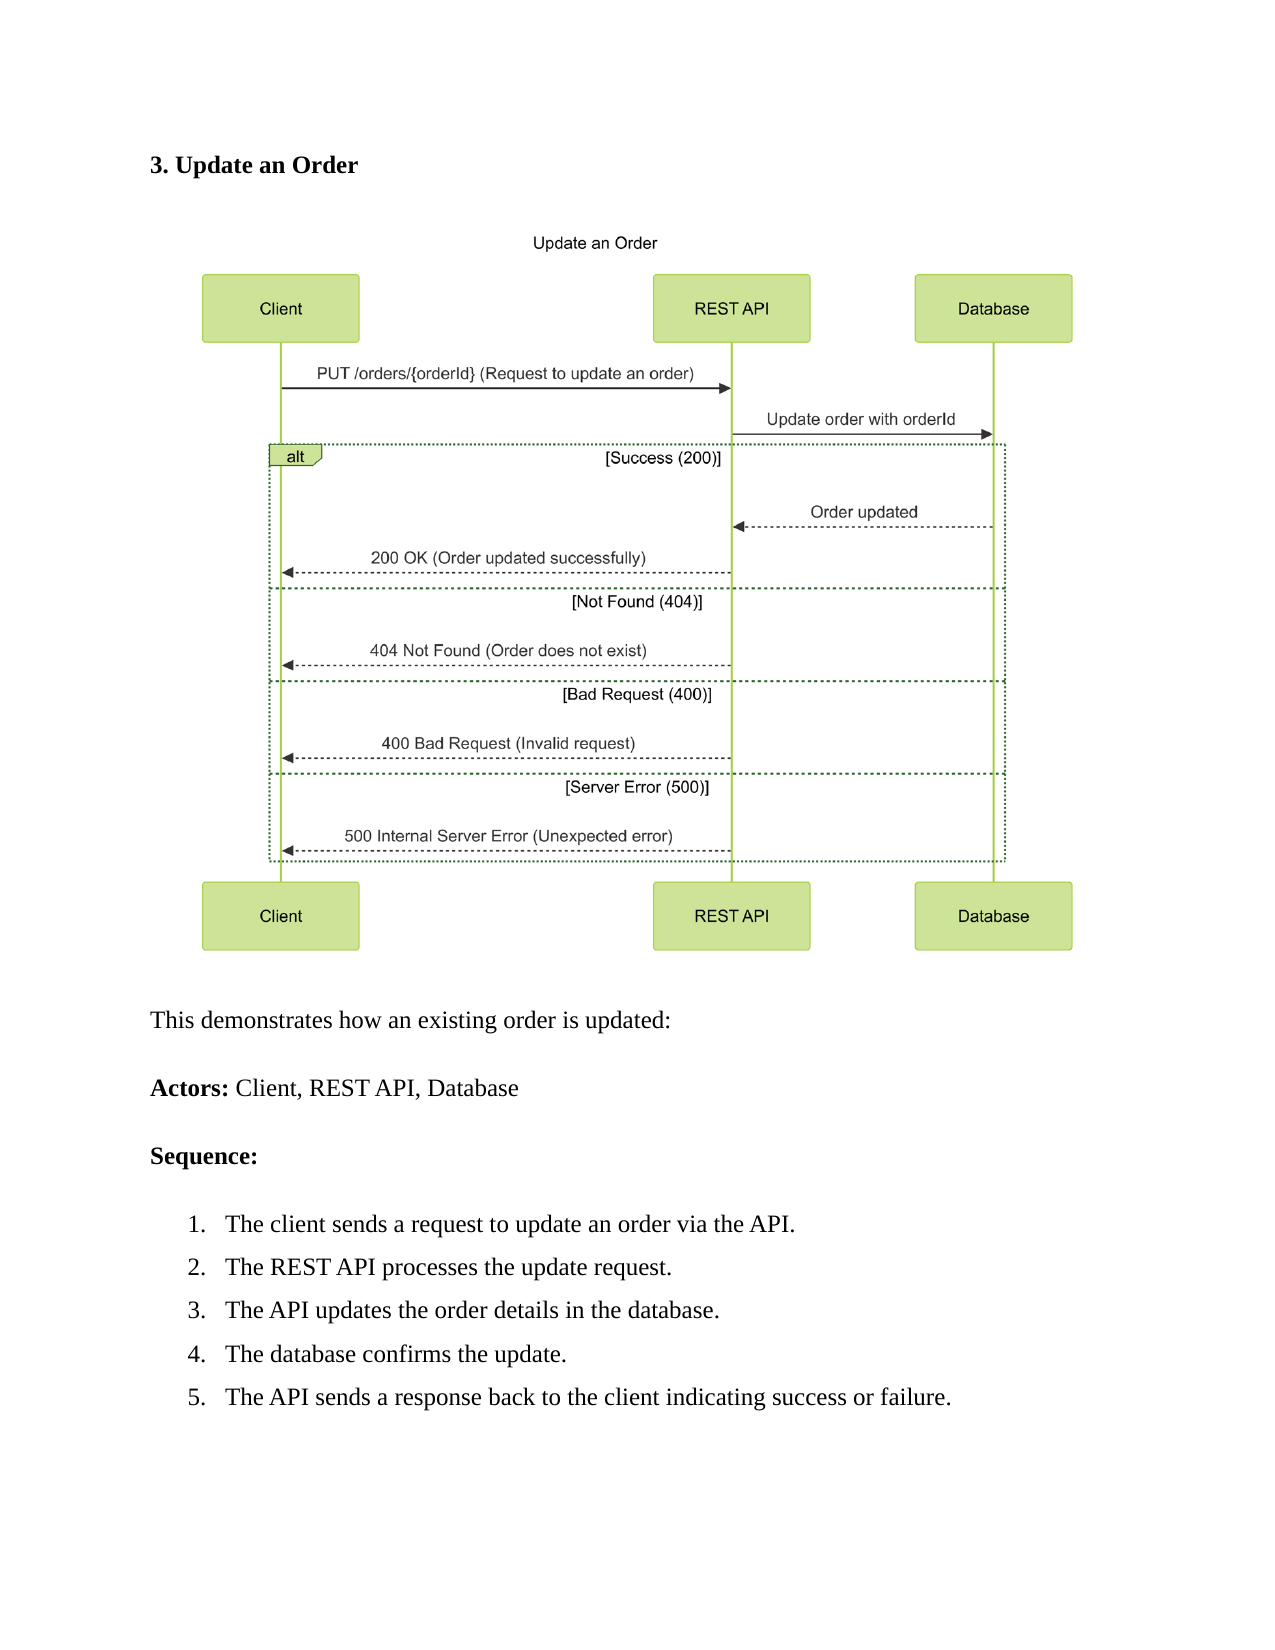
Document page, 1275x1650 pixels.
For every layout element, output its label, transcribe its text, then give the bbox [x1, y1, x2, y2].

text Sequence: [150, 1141, 1125, 1170]
picture [150, 222, 1125, 963]
list The client sends a request to update an order via the API. [187, 1209, 1125, 1238]
list The database confirms the update. [187, 1339, 1125, 1367]
subtitle 3. Update an Order [150, 150, 1125, 179]
text Actors: Client, REST API, Database [150, 1073, 1125, 1102]
list The API updates the order details in the database. [187, 1296, 1125, 1324]
list The REST API processes the update request. [187, 1252, 1125, 1281]
text This demonstrates how an existing order is updated: [150, 1005, 1125, 1034]
list The API sends a response back to the client indicating success or failure. [187, 1382, 1125, 1411]
